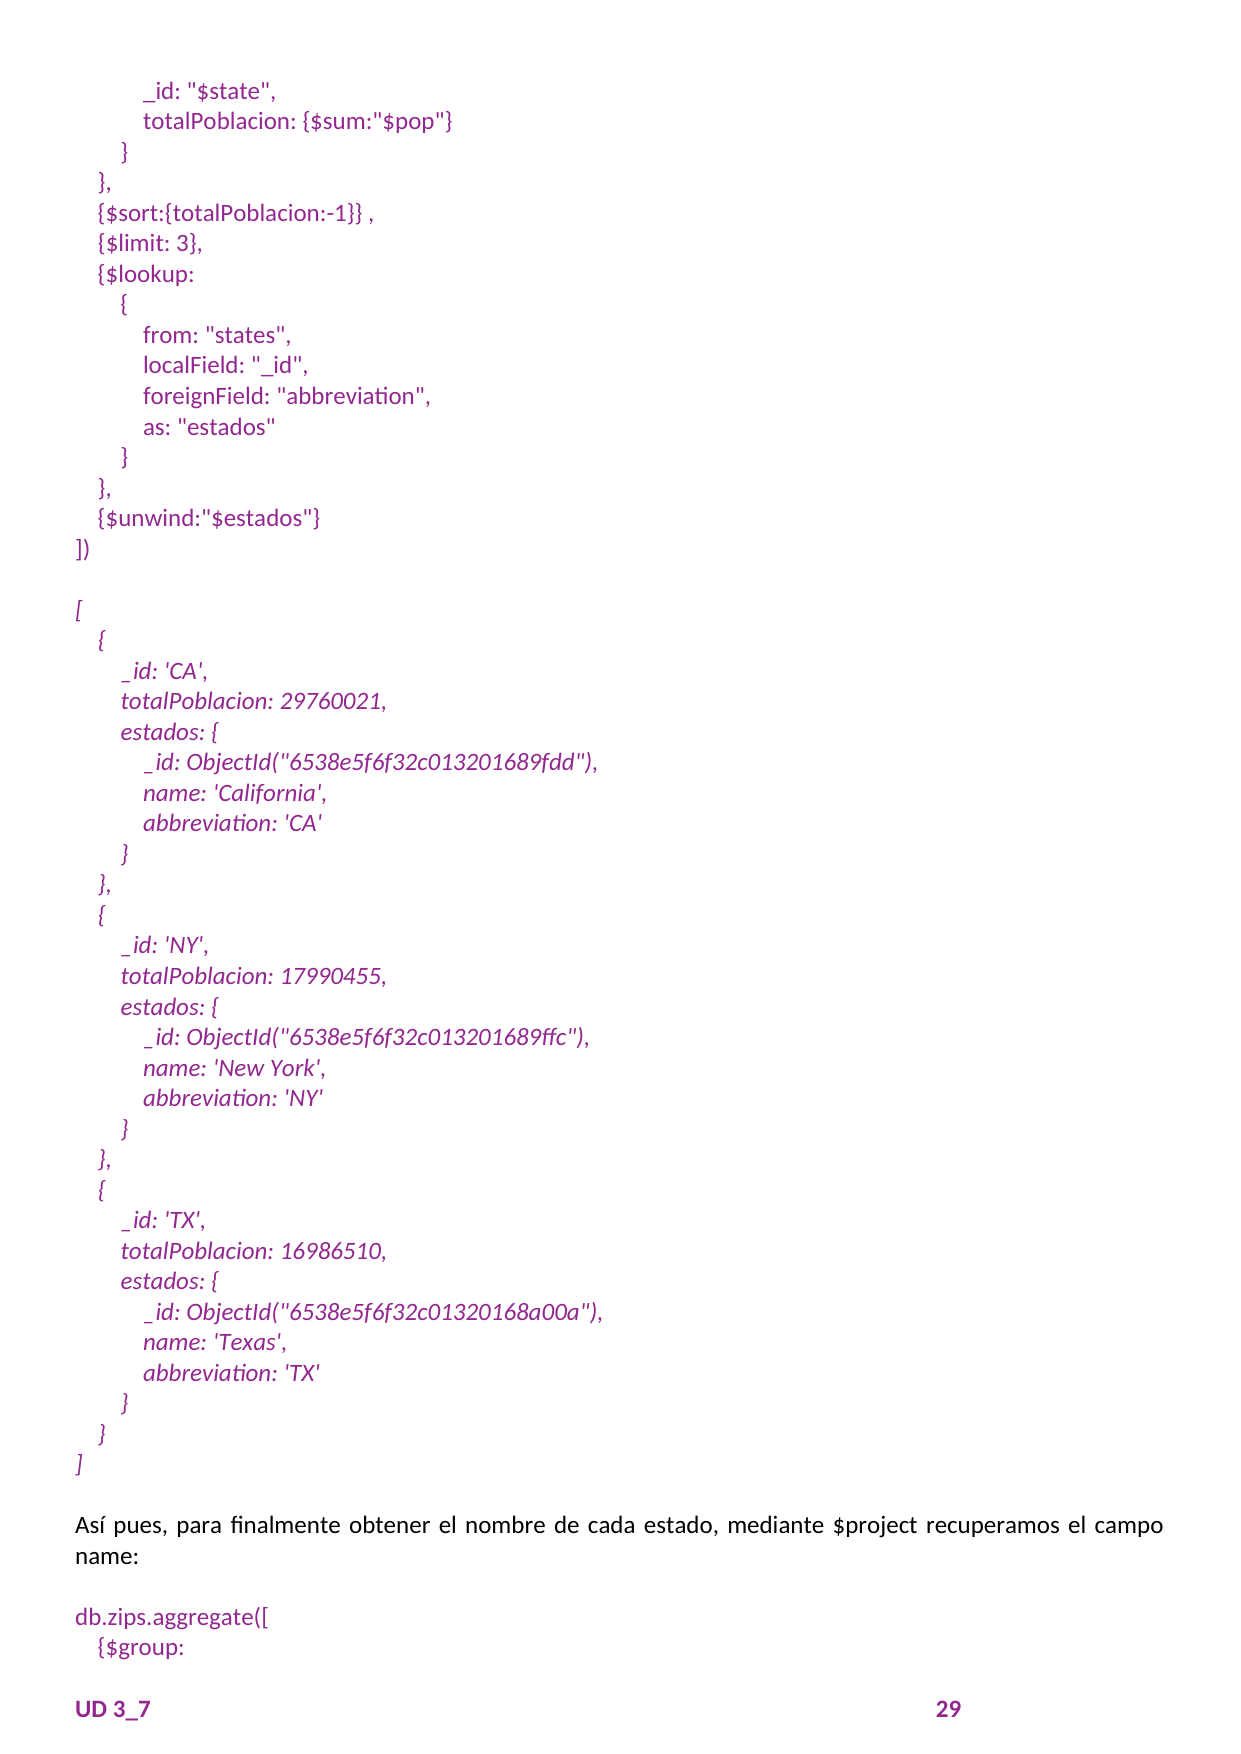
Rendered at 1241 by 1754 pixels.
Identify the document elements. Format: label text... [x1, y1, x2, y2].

text {$sort:{totalPoblacion:-1}} , [75, 197, 1165, 228]
text _id: ObjectId("6538e5f6f32c013201689fdd"), [75, 746, 1165, 777]
text } [75, 441, 1165, 472]
text name: 'Texas', [75, 1326, 1165, 1357]
text Así pues, para finalmente obtener el nombre de cada estado, mediante $project recuperamos el campo name: [75, 1509, 1165, 1571]
text ]) [75, 533, 1165, 563]
text totalPoblacion: 29760021, [75, 685, 1165, 716]
text name: 'New York', [75, 1052, 1165, 1082]
text {$group: [75, 1632, 1165, 1662]
text ] [75, 1448, 1165, 1479]
text {$unwind:"$estados"} [75, 502, 1165, 533]
text _id: 'NY', [75, 929, 1165, 960]
text [ [75, 594, 1165, 624]
text } [75, 1113, 1165, 1143]
text as: "estados" [75, 411, 1165, 441]
text } [75, 1387, 1165, 1418]
text _id: ObjectId("6538e5f6f32c013201689ffc"), [75, 1021, 1165, 1052]
text }, [75, 868, 1165, 899]
text }, [75, 1143, 1165, 1174]
text estados: { [75, 1265, 1165, 1296]
text { [75, 624, 1165, 655]
text { [75, 289, 1165, 319]
text _id: "$state", [75, 75, 1165, 106]
text _id: 'TX', [75, 1204, 1165, 1235]
text totalPoblacion: 17990455, [75, 960, 1165, 991]
text estados: { [75, 716, 1165, 746]
text from: "states", [75, 319, 1165, 350]
text }, [75, 472, 1165, 502]
text } [75, 136, 1165, 167]
text {$lookup: [75, 258, 1165, 289]
text db.zips.aggregate([ [75, 1601, 1165, 1632]
text _id: ObjectId("6538e5f6f32c01320168a00a"), [75, 1296, 1165, 1326]
text localField: "_id", [75, 350, 1165, 380]
text estados: { [75, 991, 1165, 1021]
text totalPoblacion: 16986510, [75, 1235, 1165, 1265]
text abbreviation: 'CA' [75, 807, 1165, 838]
text { [75, 899, 1165, 929]
text } [75, 838, 1165, 868]
text abbreviation: 'TX' [75, 1357, 1165, 1387]
text abbreviation: 'NY' [75, 1082, 1165, 1113]
text { [75, 1174, 1165, 1204]
text _id: 'CA', [75, 655, 1165, 685]
text }, [75, 167, 1165, 197]
text } [75, 1418, 1165, 1448]
text foreignField: "abbreviation", [75, 380, 1165, 411]
text name: 'California', [75, 777, 1165, 807]
text totalPoblacion: {$sum:"$pop"} [75, 106, 1165, 136]
text {$limit: 3}, [75, 228, 1165, 258]
